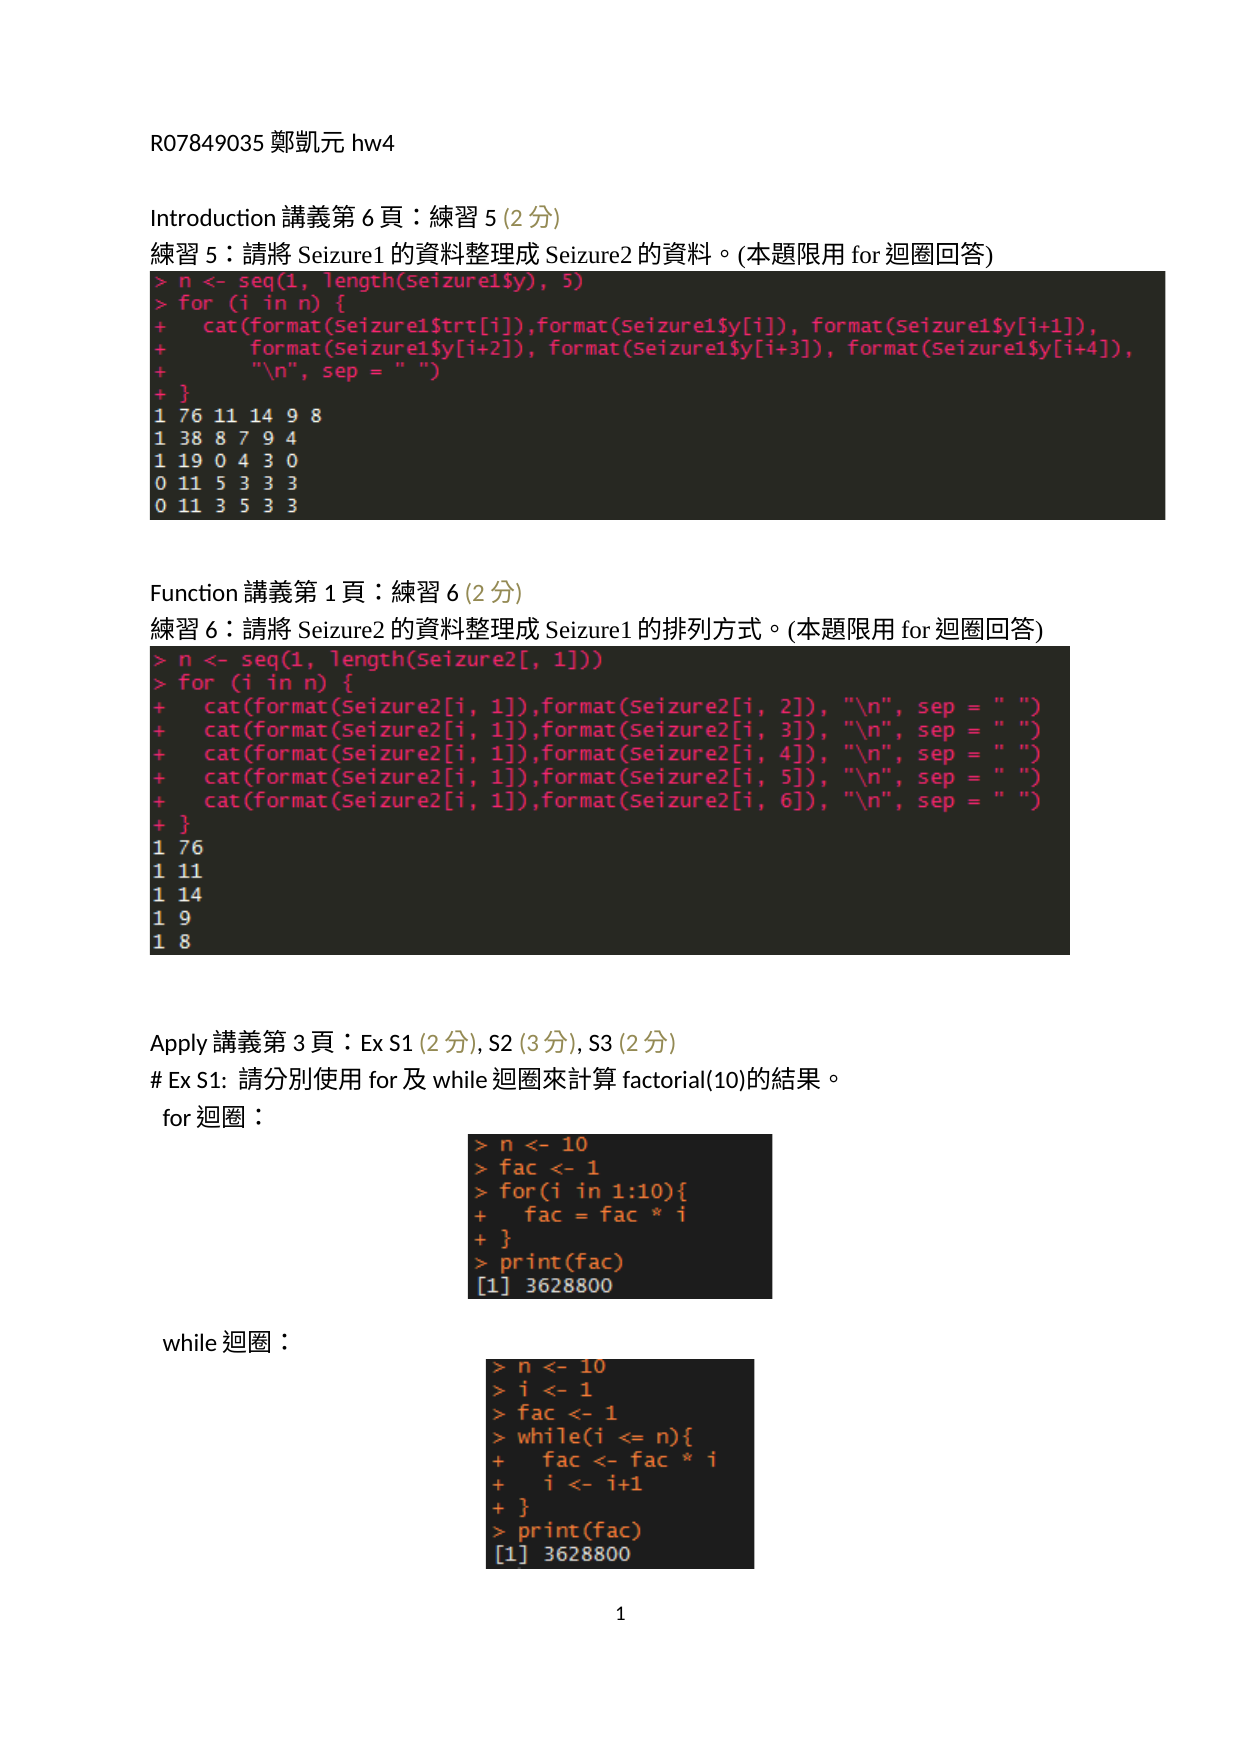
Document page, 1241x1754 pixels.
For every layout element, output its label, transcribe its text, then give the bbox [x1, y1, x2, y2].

text 練習5：請將Seizure1的資料整理成Seizure2的資料。(本題限用for迴圈回答) [112, 234, 1128, 272]
text Apply講義第3頁：Ex S1 (2分), S2 (3分), S3 (2分) [150, 1022, 1128, 1059]
text while迴圈： [112, 1322, 1128, 1359]
picture [149, 271, 1166, 520]
text Introduction講義第6頁：練習5 (2分) [150, 197, 1128, 234]
picture [149, 646, 1070, 955]
text R07849035 鄭凱元 hw4 [112, 122, 1128, 159]
picture [467, 1134, 773, 1299]
text Function講義第1頁：練習6 (2分) [150, 572, 1128, 609]
text # Ex S1: 請分別使用for及while迴圈來計算factorial(10)的結果。 [112, 1059, 1128, 1097]
text 練習6：請將Seizure2的資料整理成Seizure1的排列方式。(本題限用for迴圈回答) [112, 609, 1128, 647]
text for迴圈： [112, 1097, 1128, 1134]
picture [485, 1359, 755, 1569]
